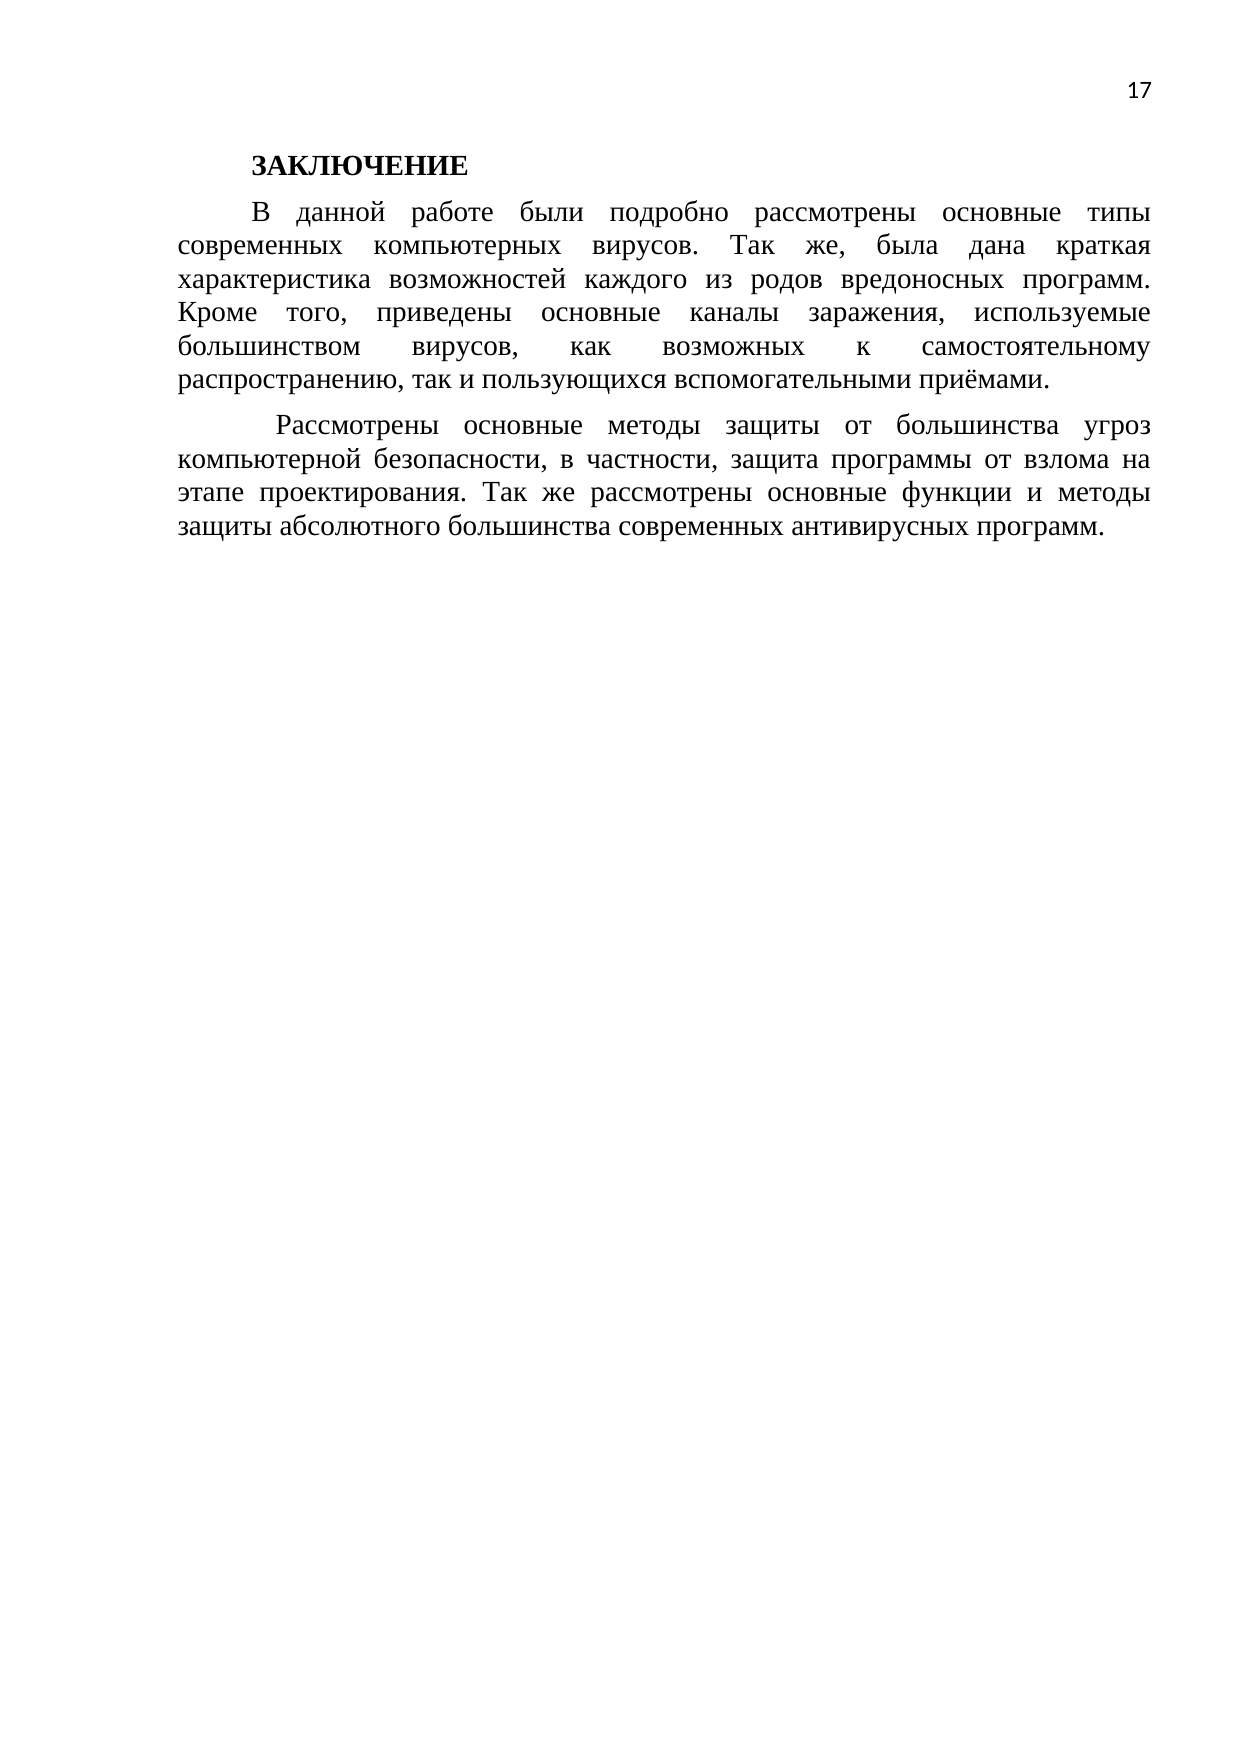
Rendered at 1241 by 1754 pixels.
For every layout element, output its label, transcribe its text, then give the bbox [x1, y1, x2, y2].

text Рассмотрены основные методы защиты от большинства угроз компьютерной безопасности, в частности, защита программы от взлома на этапе проектирования. Так же рассмотрены основные функции и методы защиты абсолютного большинства современных антивирусных программ. [177, 407, 1152, 542]
text ЗАКЛЮЧЕНИЕ [251, 148, 1152, 181]
text В данной работе были подробно рассмотрены основные типы современных компьютерных вирусов. Так же, была дана краткая характеристика возможностей каждого из родов вредоносных программ. Кроме того, приведены основные каналы заражения, используемые большинством вирусов, как возможных к самостоятельному распространению, так и пользующихся вспомогательными приёмами. [177, 194, 1152, 395]
